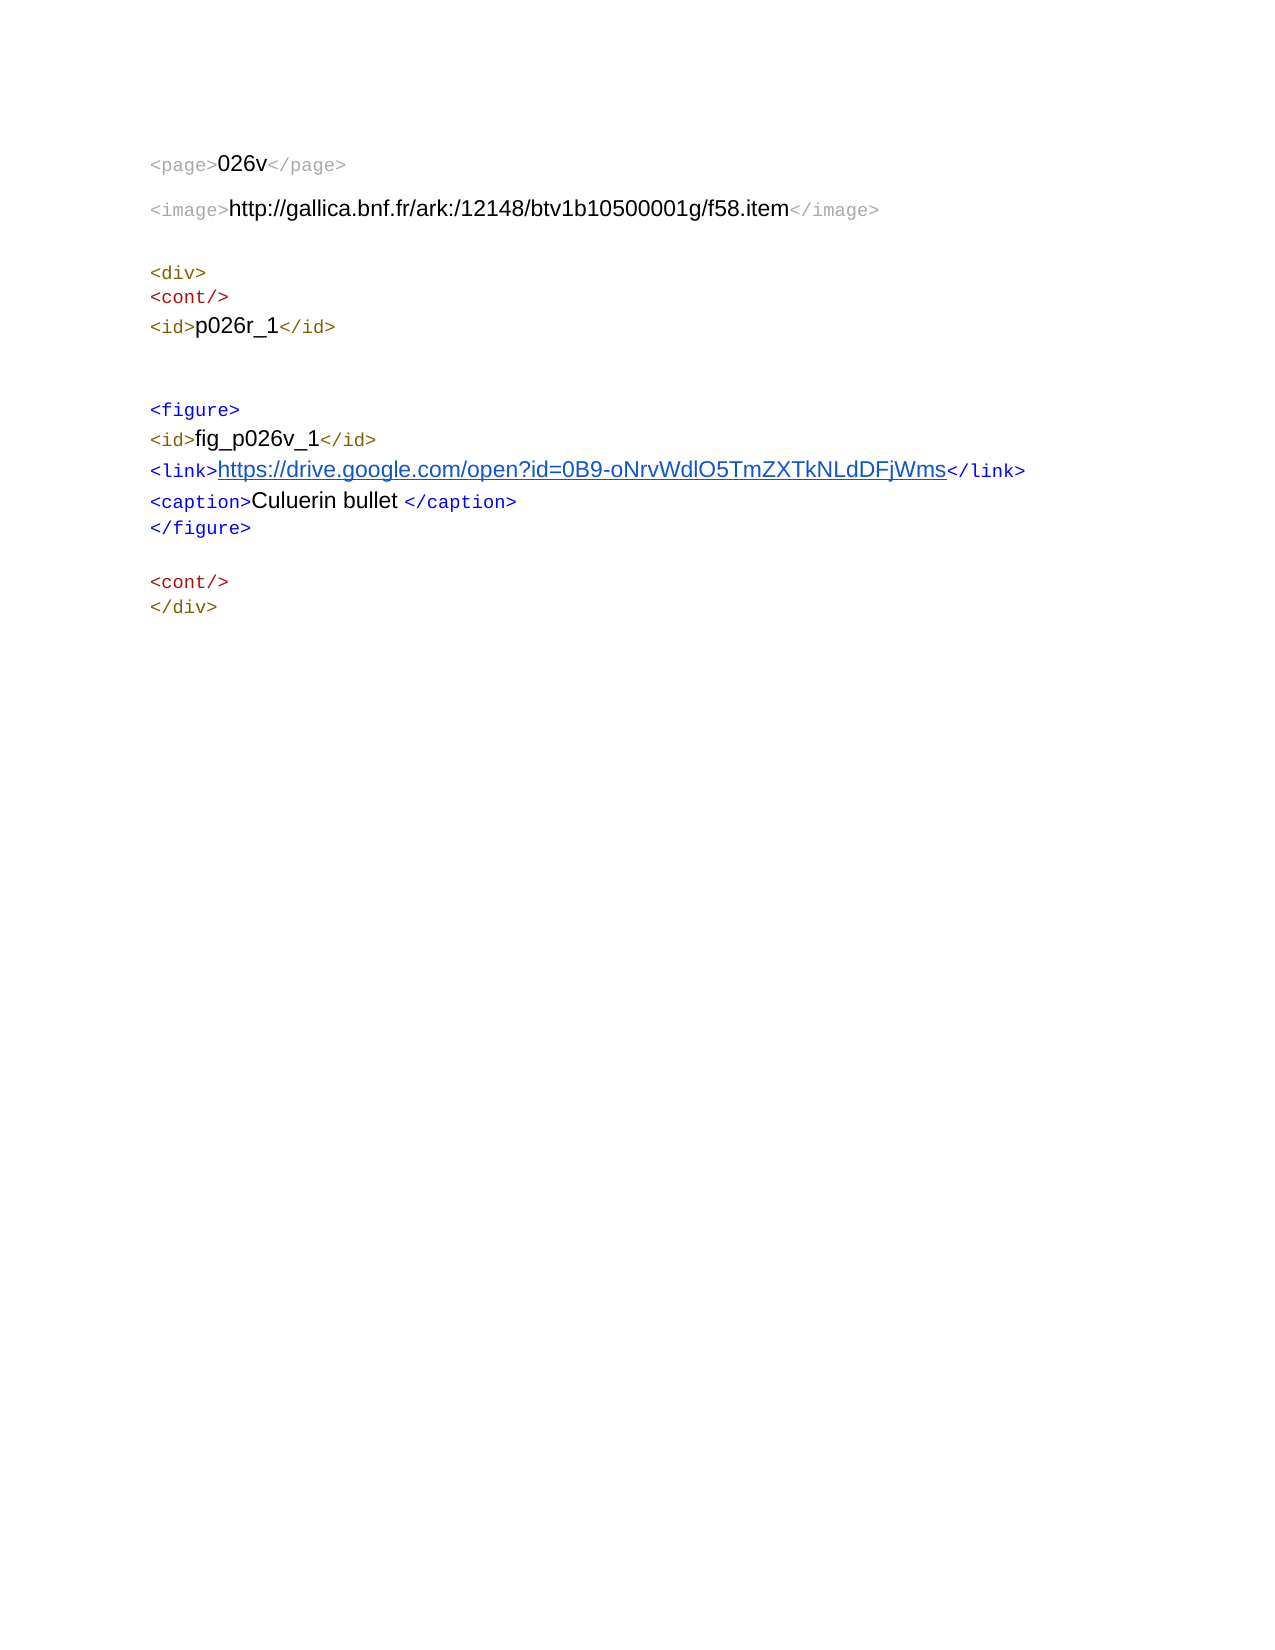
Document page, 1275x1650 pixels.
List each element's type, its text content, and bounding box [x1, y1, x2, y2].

text <caption>Culuerin bullet </caption> [150, 487, 1125, 514]
text <cont/> [150, 288, 1125, 309]
text <id>fig_p026v_1</id> [150, 425, 1125, 452]
text <cont/> [150, 573, 1125, 594]
text <id>p026r_1</id> [150, 312, 1125, 339]
text <div> [150, 264, 1125, 285]
text <figure> [150, 401, 1125, 422]
text <link>https://drive.google.com/open?id=0B9-oNrvWdlO5TmZXTkNLdDFjWms</link> [150, 456, 1125, 483]
text </div> [150, 597, 1125, 619]
text <page>026v</page> [150, 150, 1125, 177]
text <image>http://gallica.bnf.fr/ark:/12148/btv1b10500001g/f58.item</image> [150, 195, 1125, 222]
text </figure> [150, 518, 1125, 540]
